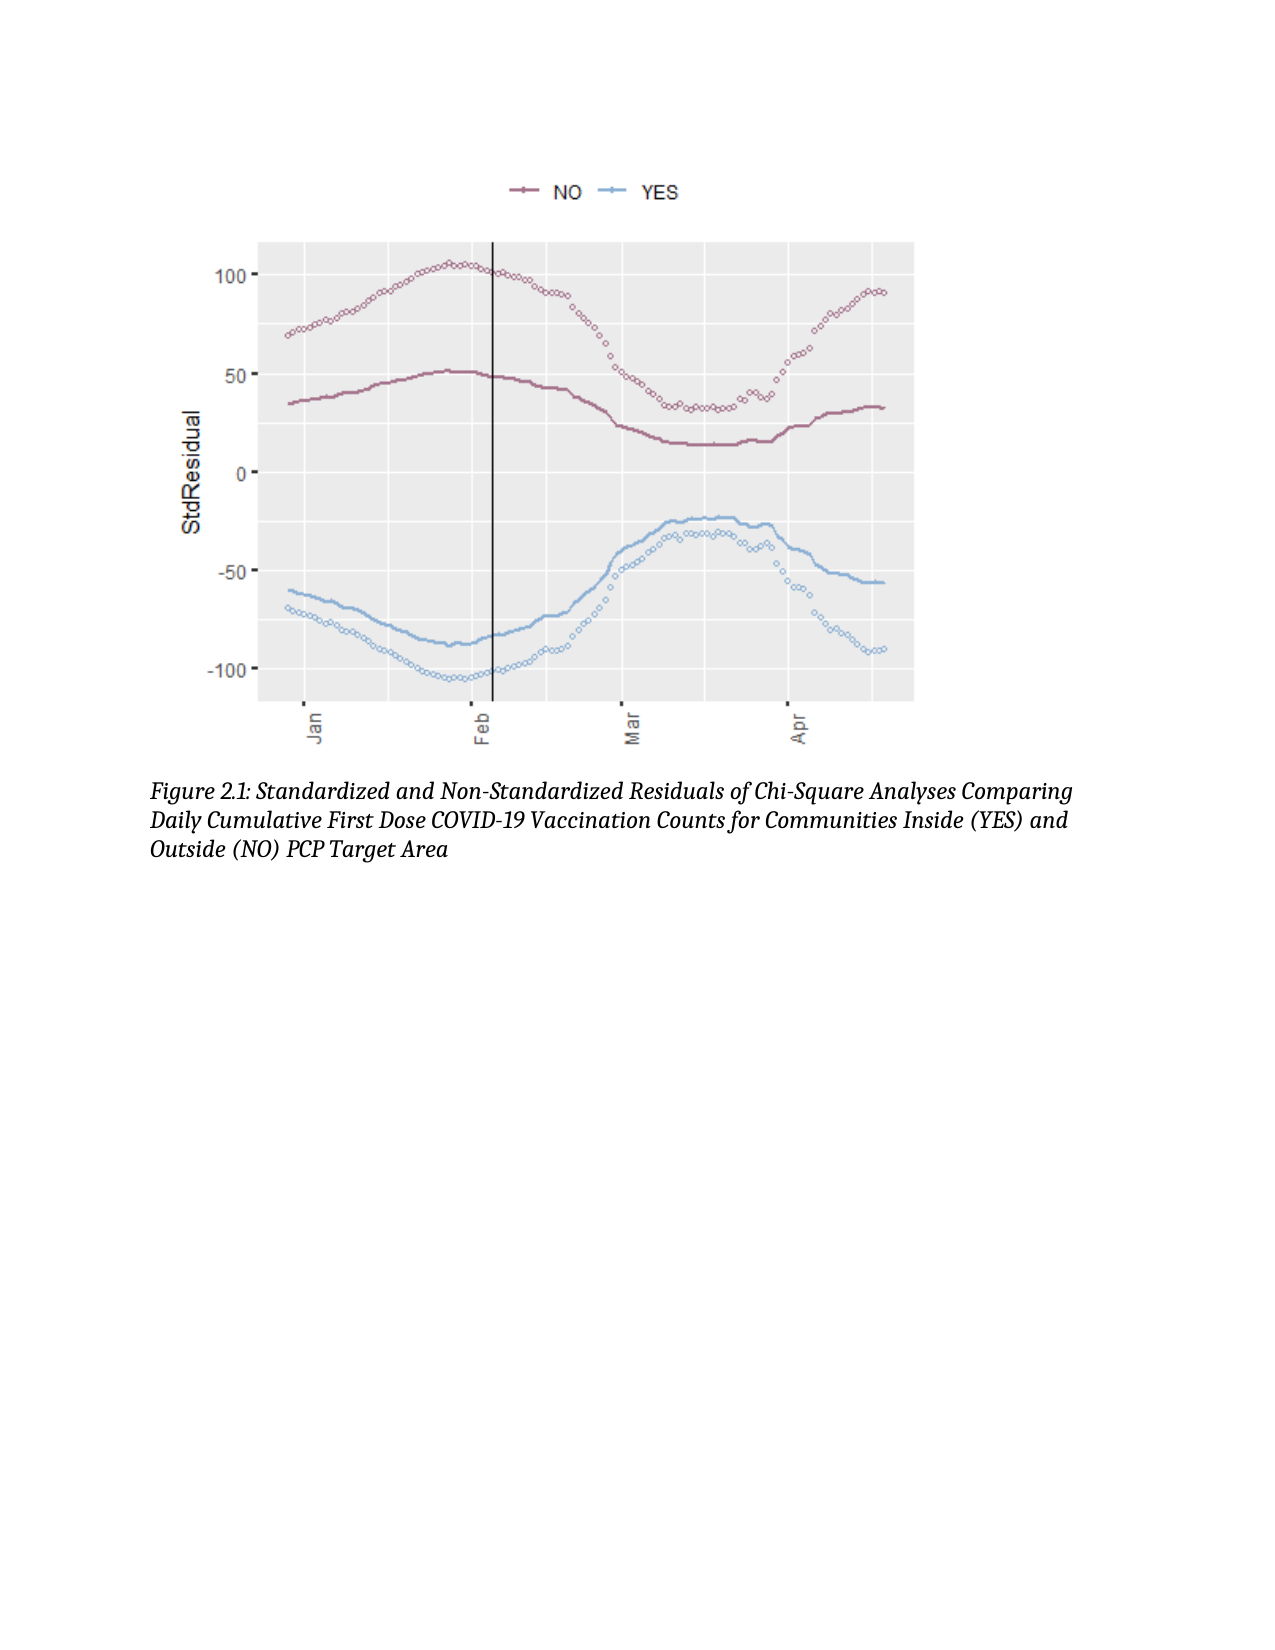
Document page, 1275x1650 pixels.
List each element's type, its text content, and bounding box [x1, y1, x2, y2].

text Figure 2.1: Standardized and Non-Standardized Residuals of Chi-Square Analyses Comparing Daily Cumulative First Dose COVID-19 Vaccination Counts for Communities Inside (YES) and Outside (NO) PCP Target Area [150, 777, 1125, 863]
picture [168, 150, 927, 757]
